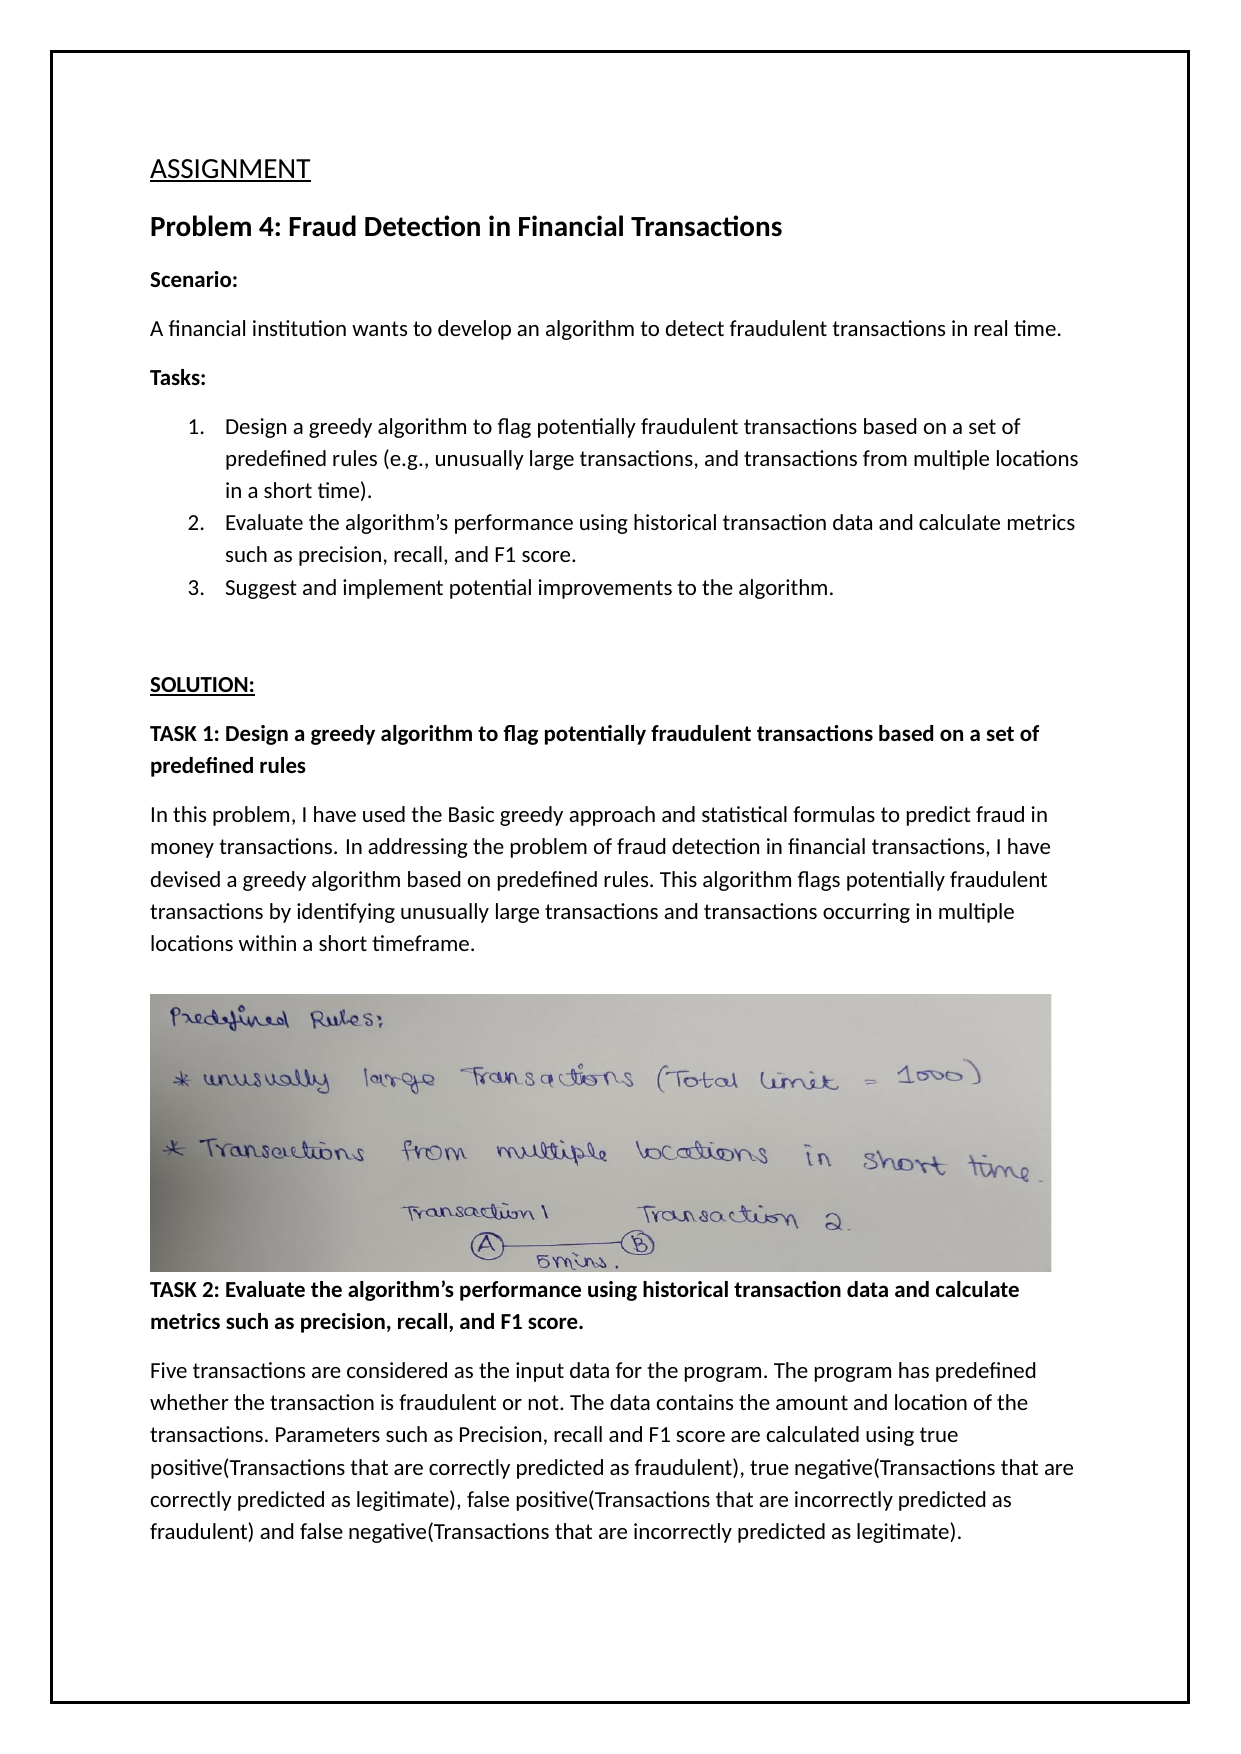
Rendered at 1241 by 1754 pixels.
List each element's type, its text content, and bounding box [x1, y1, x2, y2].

picture [150, 994, 1052, 1272]
text Tasks: [150, 363, 1090, 391]
list Evaluate the algorithm’s performance using historical transaction data and calculate metrics such as precision, recall, and F1 score. [187, 508, 1090, 568]
text ASSIGNMENT [150, 150, 1090, 186]
text In this problem, I have used the Basic greedy approach and statistical formulas to predict fraud in money transactions. In addressing the problem of fraud detection in financial transactions, I have devised a greedy algorithm based on predefined rules. This algorithm flags potentially fraudulent transactions by identifying unusually large transactions and transactions occurring in multiple locations within a short timeframe. [150, 800, 1090, 957]
text TASK 1: Design a greedy algorithm to flag potentially fraudulent transactions based on a set of predefined rules [150, 719, 1090, 779]
text SOLUTION: [150, 670, 1090, 698]
text Scenario: [150, 265, 1090, 293]
text A financial institution wants to develop an algorithm to detect fraudulent transactions in real time. [150, 314, 1090, 342]
text Problem 4: Fraud Detection in Financial Transactions [150, 208, 1090, 243]
list Design a greedy algorithm to flag potentially fraudulent transactions based on a set of predefined rules (e.g., unusually large transactions, and transactions from multiple locations in a short time). [187, 412, 1090, 504]
list Suggest and implement potential improvements to the algorithm. [187, 573, 1090, 601]
text Five transactions are considered as the input data for the program. The program has predefined whether the transaction is fraudulent or not. The data contains the amount and location of the transactions. Parameters such as Precision, recall and F1 score are calculated using true positive(Transactions that are correctly predicted as fraudulent), true negative(Transactions that are correctly predicted as legitimate), false positive(Transactions that are incorrectly predicted as fraudulent) and false negative(Transactions that are incorrectly predicted as legitimate). [150, 1356, 1090, 1545]
